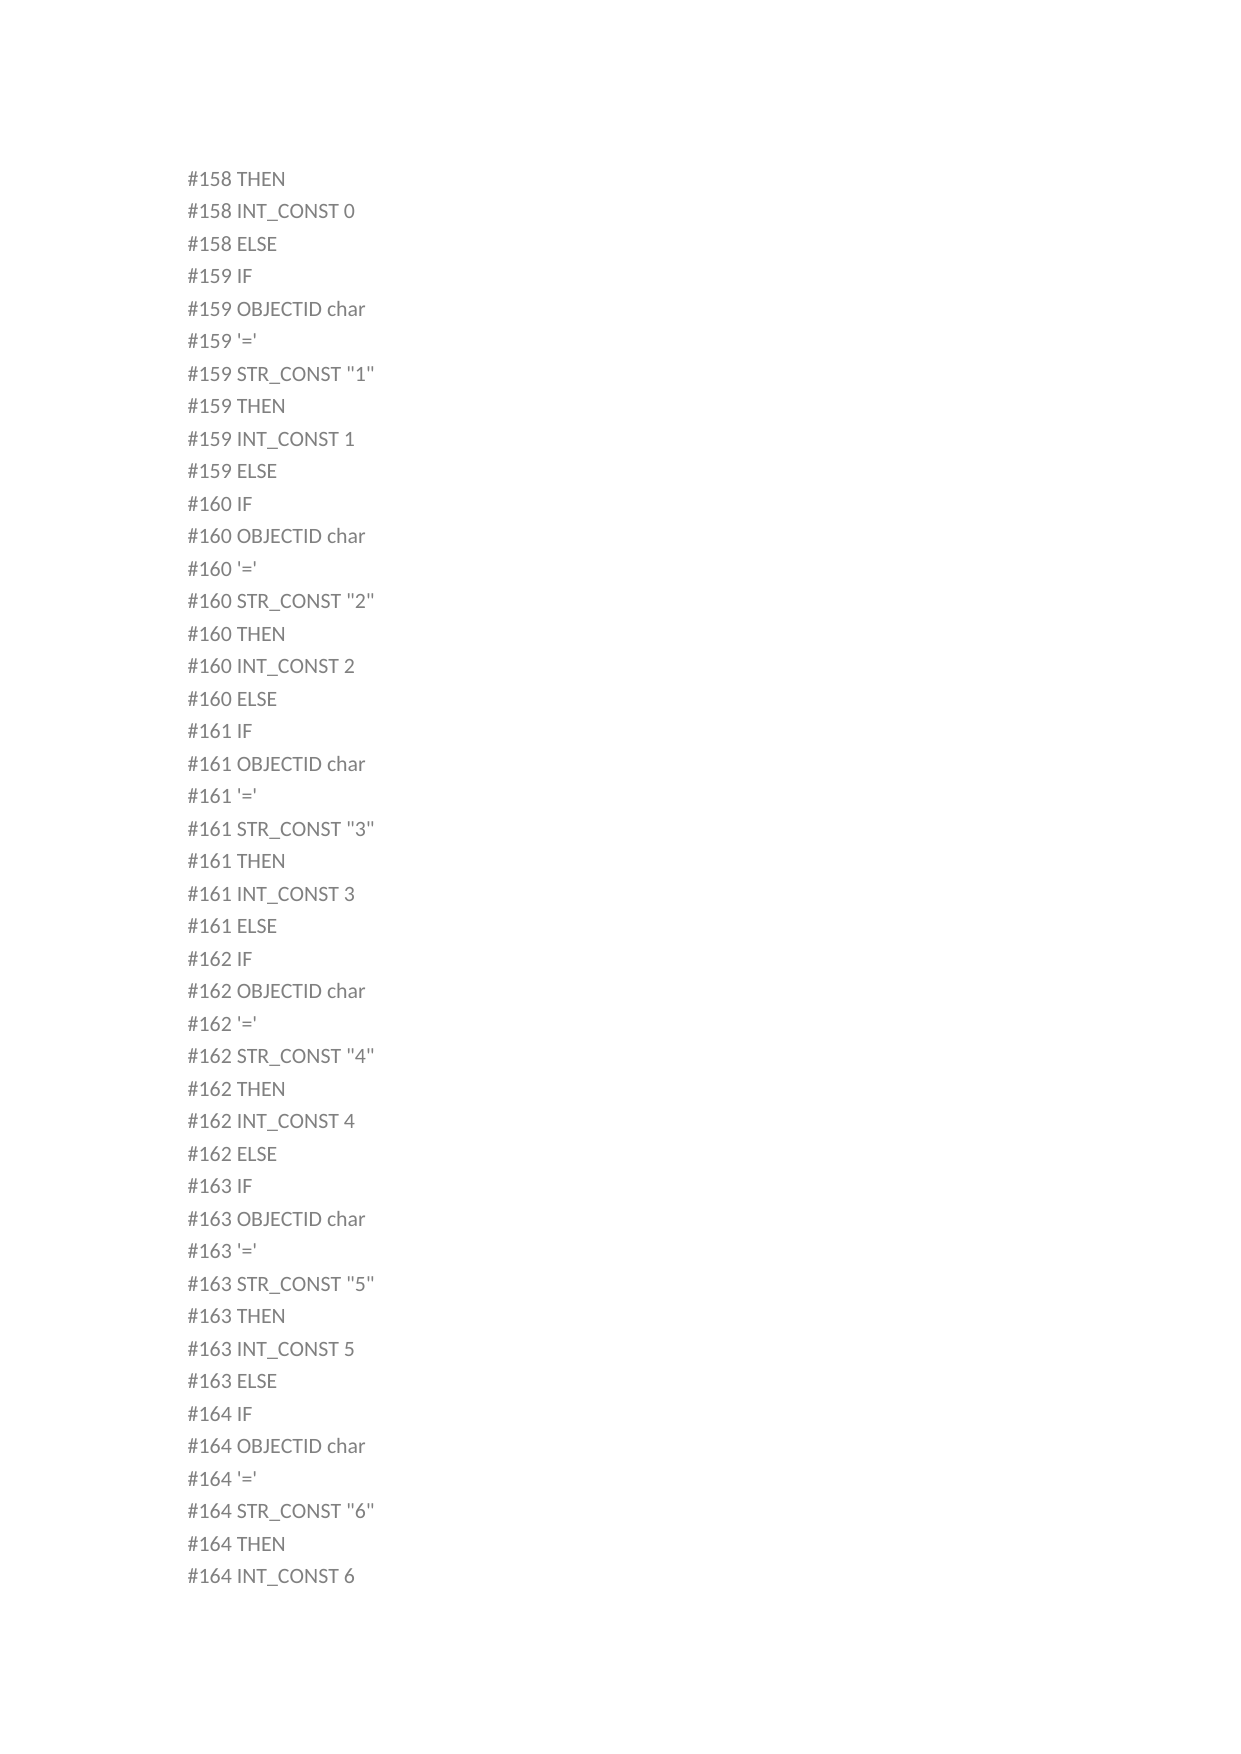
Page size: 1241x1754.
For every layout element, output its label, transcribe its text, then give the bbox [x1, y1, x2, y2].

list #164 '=' [187, 1462, 1053, 1494]
list #163 '=' [187, 1234, 1053, 1267]
list #162 '=' [187, 1007, 1053, 1039]
list #160 '=' [187, 552, 1053, 584]
list #161 INT_CONST 3 [187, 877, 1053, 909]
list #163 ELSE [187, 1364, 1053, 1397]
list #162 OBJECTID char [187, 974, 1053, 1007]
list #163 INT_CONST 5 [187, 1332, 1053, 1364]
list #162 THEN [187, 1072, 1053, 1104]
list #160 THEN [187, 617, 1053, 649]
list #163 OBJECTID char [187, 1202, 1053, 1234]
list #162 STR_CONST "4" [187, 1039, 1053, 1072]
list #160 STR_CONST "2" [187, 584, 1053, 617]
list #160 ELSE [187, 682, 1053, 714]
list #162 IF [187, 942, 1053, 974]
list #159 INT_CONST 1 [187, 422, 1053, 454]
list #159 OBJECTID char [187, 292, 1053, 324]
list #164 STR_CONST "6" [187, 1494, 1053, 1527]
list #159 STR_CONST "1" [187, 357, 1053, 389]
list #164 THEN [187, 1527, 1053, 1559]
list #159 IF [187, 259, 1053, 292]
list #161 OBJECTID char [187, 747, 1053, 779]
list #158 ELSE [187, 227, 1053, 259]
list #163 IF [187, 1169, 1053, 1202]
list #164 IF [187, 1397, 1053, 1429]
list #161 IF [187, 714, 1053, 747]
list #162 ELSE [187, 1137, 1053, 1169]
list #161 THEN [187, 844, 1053, 877]
list #161 STR_CONST "3" [187, 812, 1053, 844]
list #158 INT_CONST 0 [187, 194, 1053, 227]
list #160 OBJECTID char [187, 519, 1053, 552]
list #163 THEN [187, 1299, 1053, 1332]
list #162 INT_CONST 4 [187, 1104, 1053, 1137]
list #163 STR_CONST "5" [187, 1267, 1053, 1299]
list #164 INT_CONST 6 [187, 1559, 1053, 1592]
list #159 THEN [187, 389, 1053, 422]
list #161 '=' [187, 779, 1053, 812]
list #161 ELSE [187, 909, 1053, 942]
list #160 IF [187, 487, 1053, 519]
list #159 ELSE [187, 454, 1053, 487]
list #164 OBJECTID char [187, 1429, 1053, 1462]
list #159 '=' [187, 324, 1053, 357]
list #160 INT_CONST 2 [187, 649, 1053, 682]
list #158 THEN [187, 162, 1053, 194]
